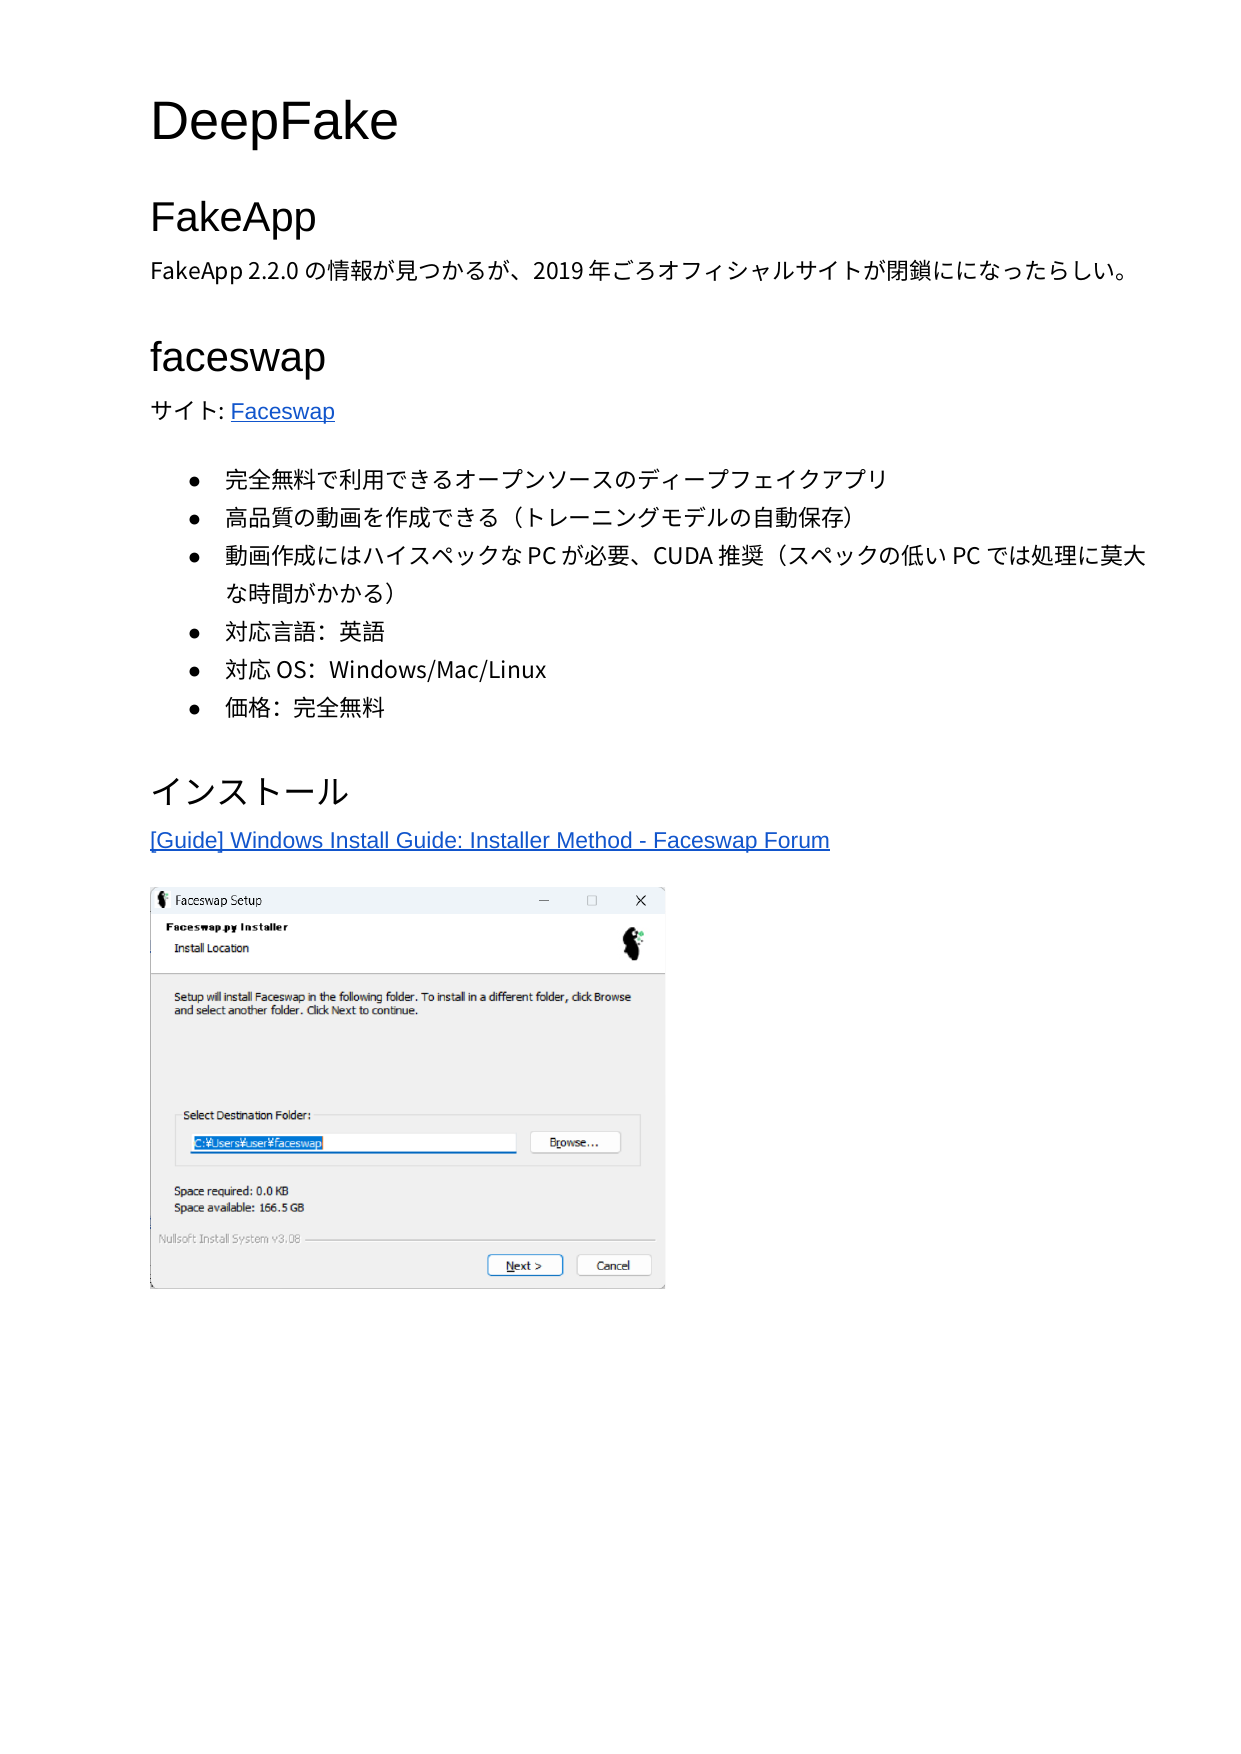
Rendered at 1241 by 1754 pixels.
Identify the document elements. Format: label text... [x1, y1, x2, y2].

list 高品質の動画を作成できる（トレーニングモデルの自動保存） [187, 499, 1152, 533]
list 完全無料で利用できるオープンソースのディープフェイクアプリ [187, 461, 1152, 495]
subtitle faceswap [150, 333, 1152, 381]
list 対応言語：英語 [187, 614, 1152, 647]
list 動画作成にはハイスペックなPCが必要、CUDA推奨（スペックの低いPCでは処理に莫大な時間がかかる） [187, 538, 1152, 609]
title DeepFake [150, 88, 1152, 151]
text サイト: Faceswap [150, 393, 1152, 426]
text [Guide] Windows Install Guide: Installer Method - Faceswap Forum [150, 827, 1152, 853]
subtitle FakeApp [150, 192, 1152, 240]
text FakeApp 2.2.0の情報が見つかるが、2019年ごろオフィシャルサイトが閉鎖にになったらしい。 [150, 253, 1152, 286]
picture [150, 887, 666, 1289]
subtitle インストール [150, 766, 1152, 814]
list 価格：完全無料 [187, 690, 1152, 723]
list 対応 OS：Windows/Mac/Linux [187, 652, 1152, 685]
